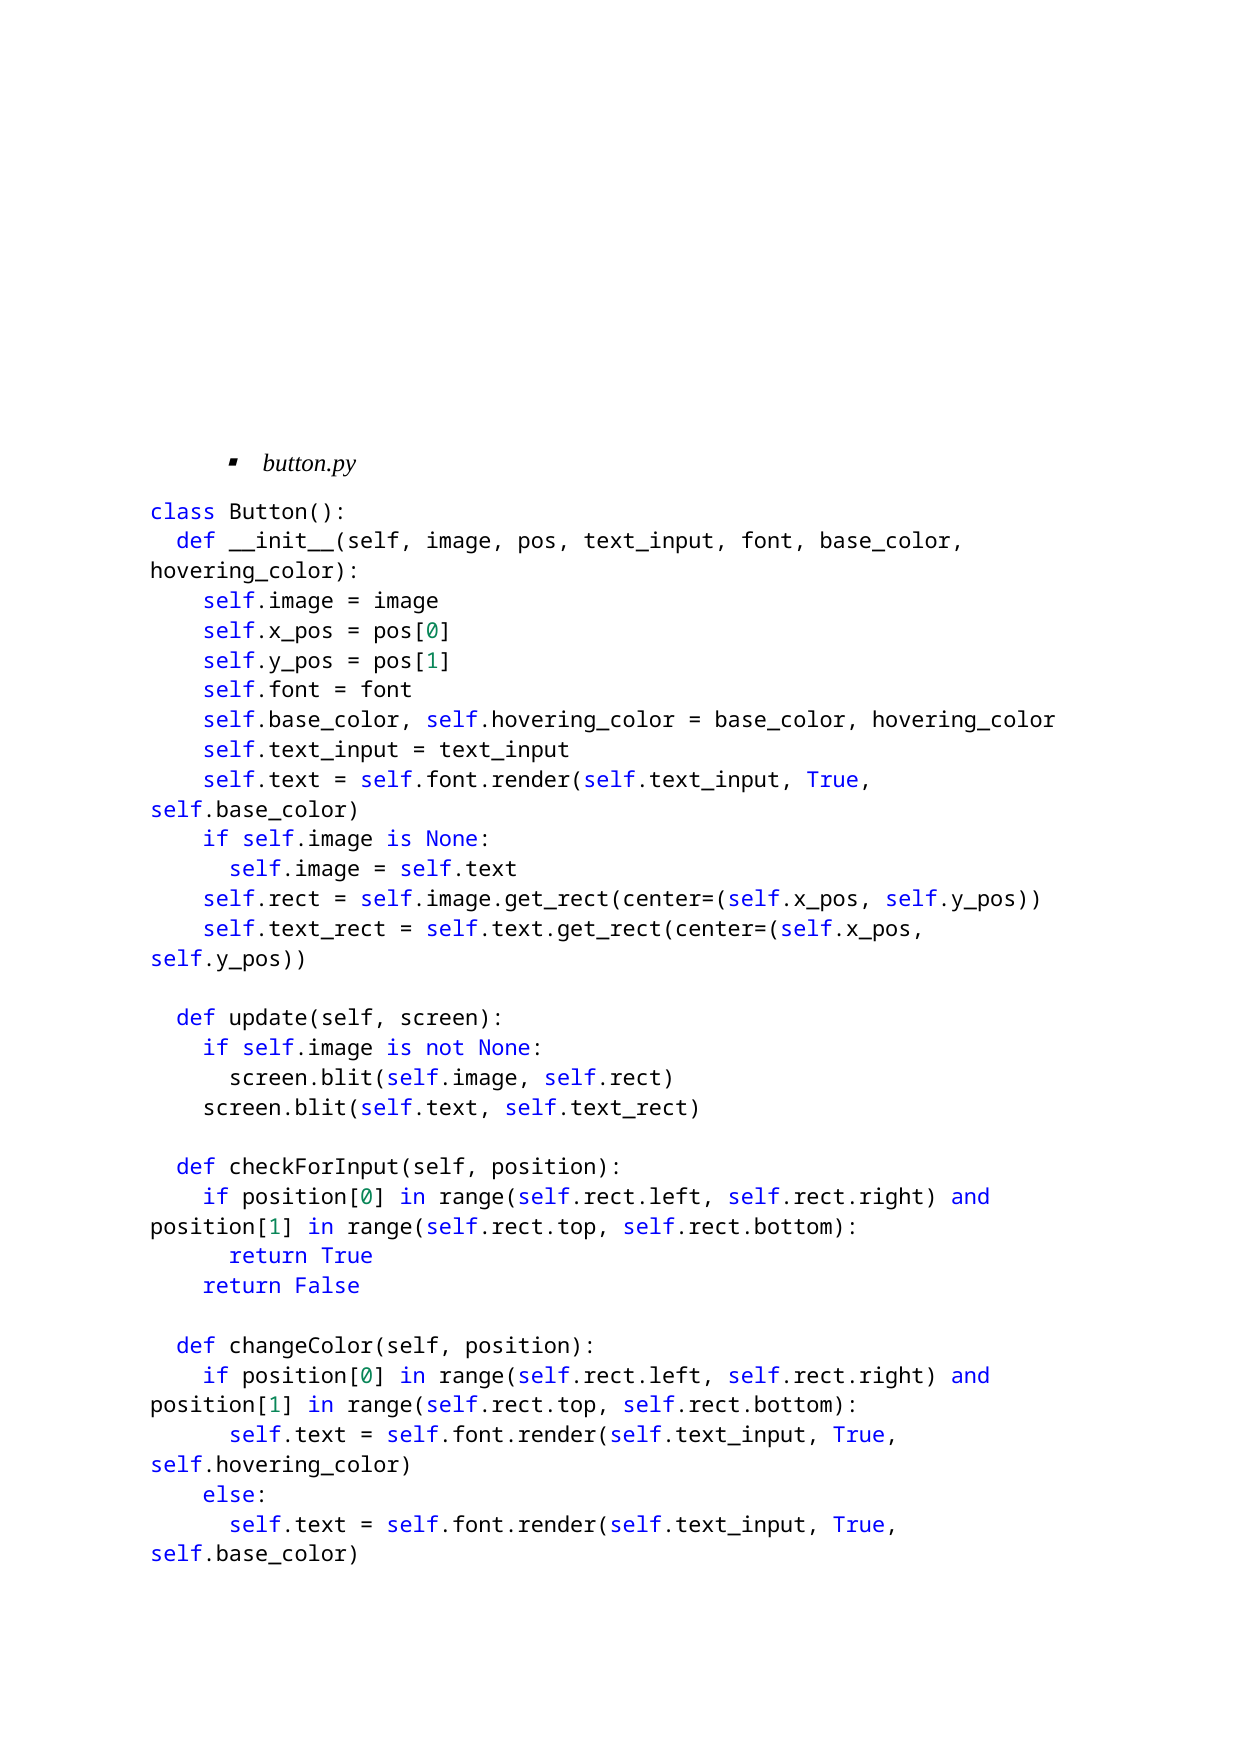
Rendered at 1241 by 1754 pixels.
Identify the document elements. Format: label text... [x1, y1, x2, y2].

text self.text_input = text_input [150, 734, 1090, 764]
text if position[0] in range(self.rect.left, self.rect.right) and position[1] in range(self.rect.top, self.rect.bottom): [150, 1359, 1090, 1419]
text self.rect = self.image.get_rect(center=(self.x_pos, self.y_pos)) [150, 883, 1090, 913]
text self.text = self.font.render(self.text_input, True, self.base_color) [150, 764, 1090, 823]
text self.base_color, self.hovering_color = base_color, hovering_color [150, 704, 1090, 734]
text screen.blit(self.text, self.text_rect) [150, 1091, 1090, 1121]
text if self.image is not None: [150, 1032, 1090, 1062]
text def update(self, screen): [150, 1002, 1090, 1032]
text self.y_pos = pos[1] [150, 644, 1090, 674]
text if position[0] in range(self.rect.left, self.rect.right) and position[1] in range(self.rect.top, self.rect.bottom): [150, 1181, 1090, 1240]
text self.x_pos = pos[0] [150, 615, 1090, 644]
text def checkForInput(self, position): [150, 1151, 1090, 1181]
text return True [150, 1240, 1090, 1270]
list button.py [225, 448, 1090, 477]
text return False [150, 1270, 1090, 1300]
text def __init__(self, image, pos, text_input, font, base_color, hovering_color): [150, 525, 1090, 585]
text self.font = font [150, 674, 1090, 704]
text self.text = self.font.render(self.text_input, True, self.base_color) [150, 1508, 1090, 1568]
text self.text = self.font.render(self.text_input, True, self.hovering_color) [150, 1419, 1090, 1479]
text self.image = image [150, 585, 1090, 615]
text class Button(): [150, 496, 1090, 525]
text screen.blit(self.image, self.rect) [150, 1062, 1090, 1091]
text def changeColor(self, position): [150, 1330, 1090, 1359]
text self.image = self.text [150, 853, 1090, 883]
text if self.image is None: [150, 823, 1090, 853]
text else: [150, 1479, 1090, 1508]
text self.text_rect = self.text.get_rect(center=(self.x_pos, self.y_pos)) [150, 913, 1090, 972]
